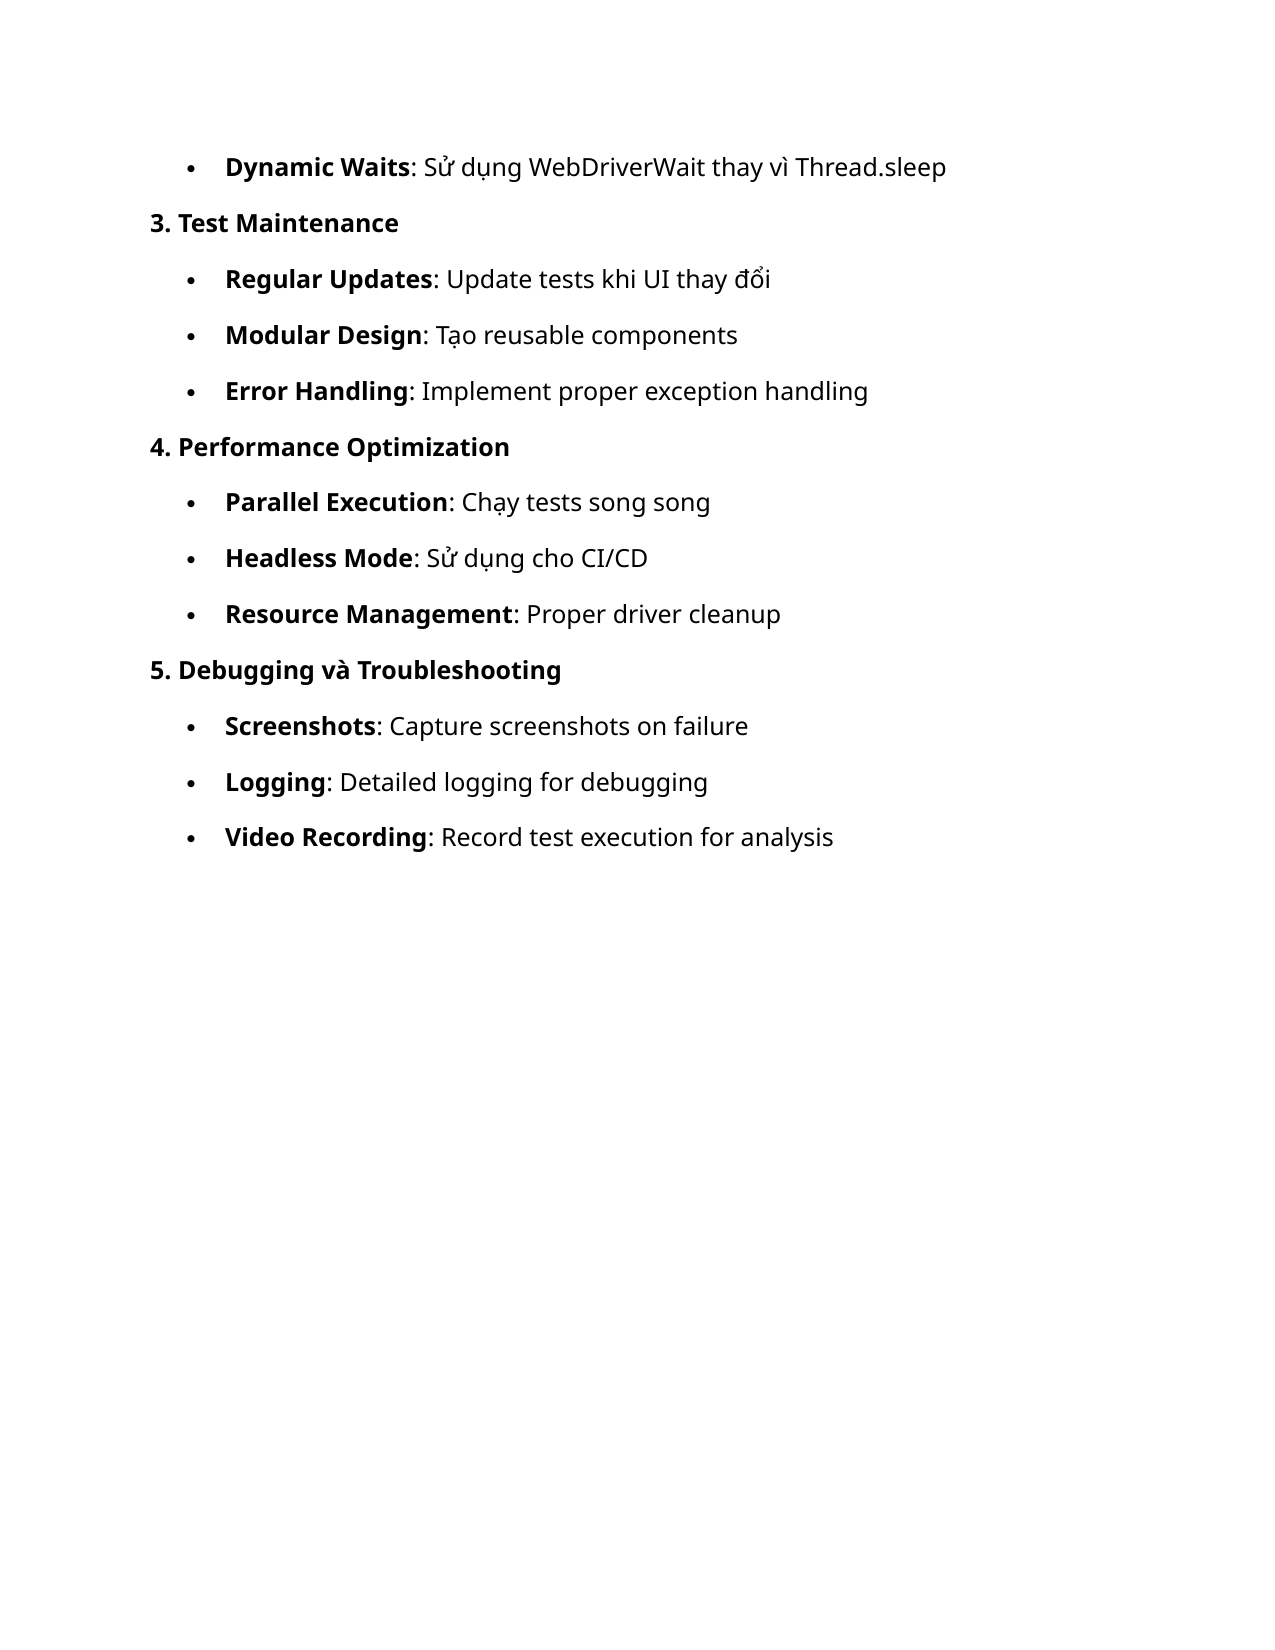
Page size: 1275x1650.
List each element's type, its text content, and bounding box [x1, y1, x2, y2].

list Modular Design: Tạo reusable components [187, 317, 1125, 352]
list Parallel Execution: Chạy tests song song [187, 485, 1125, 519]
text 3. Test Maintenance [150, 206, 1125, 240]
list Video Recording: Record test execution for analysis [187, 820, 1125, 854]
list Screenshots: Capture screenshots on failure [187, 708, 1125, 742]
text 4. Performance Optimization [150, 429, 1125, 463]
text 5. Debugging và Troubleshooting [150, 652, 1125, 687]
list Regular Updates: Update tests khi UI thay đổi [187, 262, 1125, 296]
list Logging: Detailed logging for debugging [187, 764, 1125, 798]
list Resource Management: Proper driver cleanup [187, 597, 1125, 631]
list Dynamic Waits: Sử dụng WebDriverWait thay vì Thread.sleep [187, 150, 1125, 184]
list Headless Mode: Sử dụng cho CI/CD [187, 541, 1125, 575]
list Error Handling: Implement proper exception handling [187, 373, 1125, 407]
